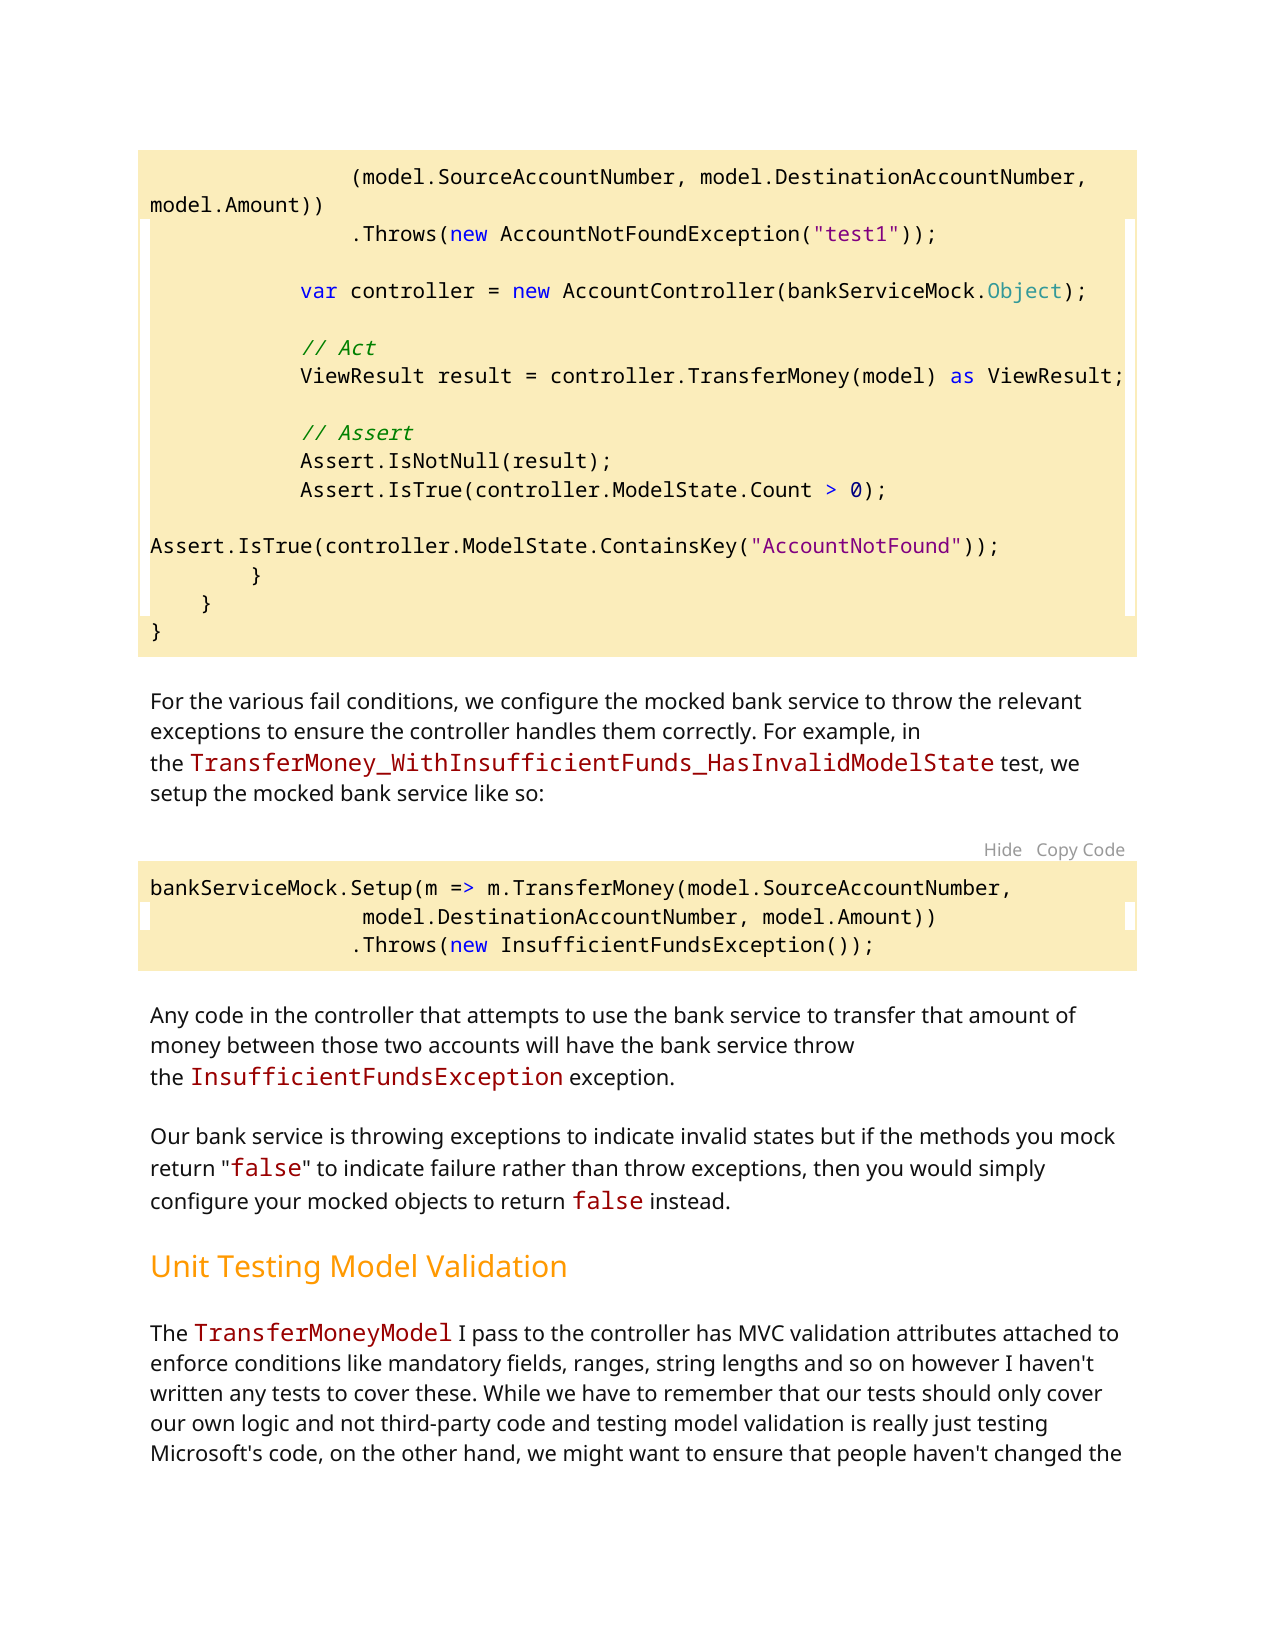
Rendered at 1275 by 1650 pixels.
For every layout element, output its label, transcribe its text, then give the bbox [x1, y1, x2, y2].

text ViewResult result = controller.TransferMoney(model) as ViewResult; [150, 361, 1125, 389]
text .Throws(new AccountNotFoundException("test1")); [150, 219, 1125, 247]
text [150, 1316, 1125, 1467]
text Any code in the controller that attempts to use the bank service to transfer that amount of money between those two accounts will have the bank service throw the InsufficientFundsException exception. [150, 1000, 1125, 1092]
text } [140, 604, 1135, 655]
text bankServiceMock.Setup(m => m.TransferMoney(model.SourceAccountNumber, [140, 863, 1135, 902]
text .Throws(new InsufficientFundsException()); [140, 918, 1135, 969]
text (model.SourceAccountNumber, model.DestinationAccountNumber, model.Amount)) [140, 152, 1135, 219]
text Our bank service is throwing exceptions to indicate invalid states but if the methods you mock return "false" to indicate failure rather than throw exceptions, then you would simply configure your mocked objects to return false instead. [150, 1121, 1125, 1216]
text Assert.IsTrue(controller.ModelState.Count > 0); [150, 475, 1125, 503]
text } [150, 588, 1125, 604]
text Hide Copy Code [150, 837, 1125, 861]
text For the various fail conditions, we configure the mocked bank service to throw the relevant exceptions to ensure the controller handles them correctly. For example, in the TransferMoney_WithInsufficientFunds_HasInvalidModelState test, we setup the mocked bank service like so: [150, 686, 1125, 808]
text } [150, 560, 1125, 588]
text Unit Testing Model Validation [150, 1245, 1125, 1287]
text Assert.IsTrue(controller.ModelState.ContainsKey("AccountNotFound")); [150, 503, 1125, 560]
text // Assert [150, 418, 1125, 446]
text // Act [150, 333, 1125, 361]
text var controller = new AccountController(bankServiceMock.Object); [150, 276, 1125, 304]
text Assert.IsNotNull(result); [150, 446, 1125, 475]
text model.DestinationAccountNumber, model.Amount)) [150, 902, 1125, 918]
